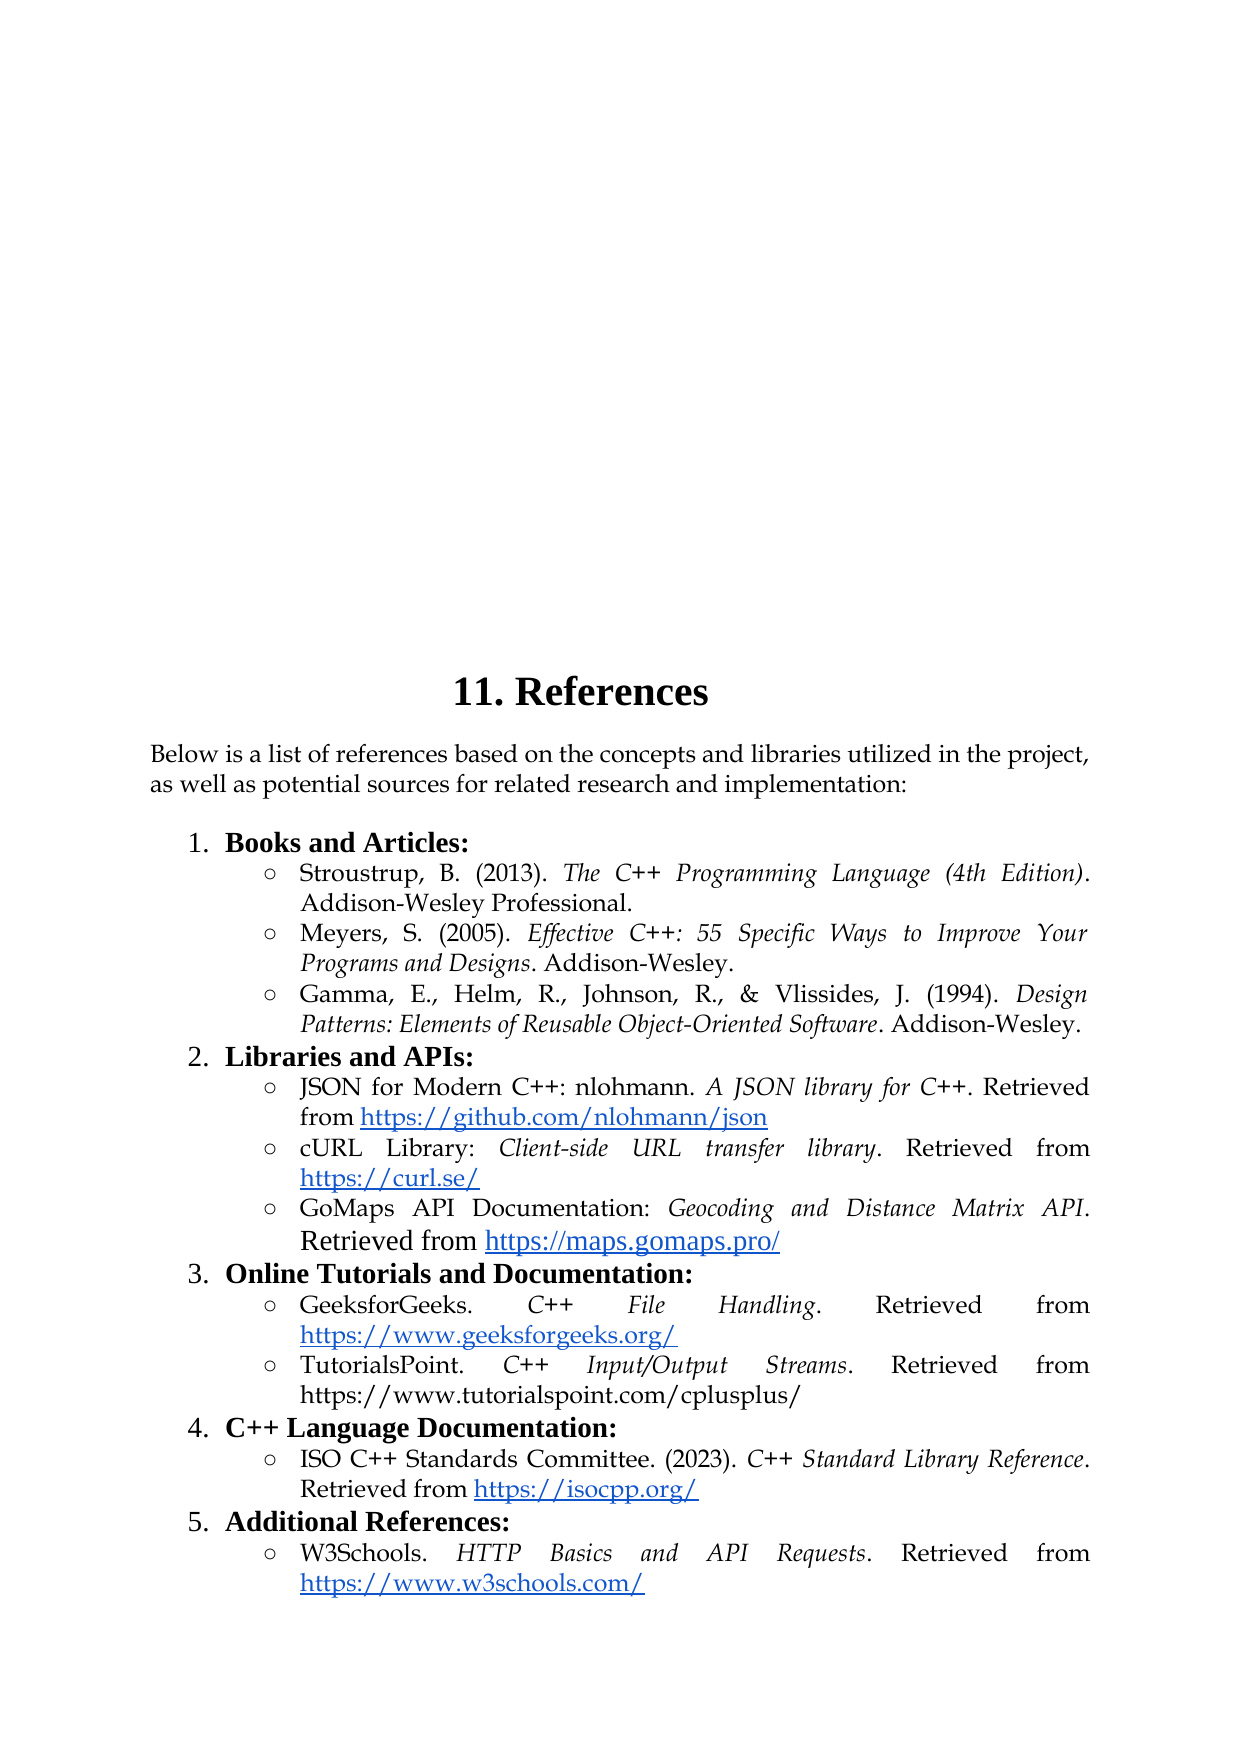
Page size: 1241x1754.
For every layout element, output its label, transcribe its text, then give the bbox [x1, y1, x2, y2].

list Meyers, S. (2005). Effective C++: 55 Specific Ways to Improve Your Programs and Designs. Addison-Wesley. [262, 919, 1090, 979]
list Gamma, E., Helm, R., Johnson, R., & Vlissides, J. (1994). Design Patterns: Elements of Reusable Object-Oriented Software. Addison-Wesley. [262, 979, 1090, 1039]
list GeeksforGeeks. C++ File Handling. Retrieved from https://www.geeksforgeeks.org/ [262, 1290, 1090, 1350]
list Additional References: [187, 1504, 1090, 1538]
list cURL Library: Client-side URL transfer library. Retrieved from https://curl.se/ [262, 1133, 1090, 1193]
list C++ Language Documentation: [187, 1411, 1090, 1444]
list Stroustrup, B. (2013). The C++ Programming Language (4th Edition). Addison-Wesley Professional. [262, 858, 1090, 919]
list ISO C++ Standards Committee. (2023). C++ Standard Library Reference. Retrieved from https://isocpp.org/ [262, 1444, 1090, 1504]
list Libraries and APIs: [187, 1039, 1090, 1073]
list Online Tutorials and Documentation: [187, 1257, 1090, 1290]
list Books and Articles: [187, 825, 1090, 858]
list GoMaps API Documentation: Geocoding and Distance Matrix API. Retrieved from https://maps.gomaps.pro/ [262, 1193, 1090, 1257]
list JSON for Modern C++: nlohmann. A JSON library for C++. Retrieved from https://github.com/nlohmann/json [262, 1073, 1090, 1133]
text Below is a list of references based on the concepts and libraries utilized in the project, as well as potential sources for related research and implementation: [150, 740, 1090, 800]
list W3Schools. HTTP Basics and API Requests. Retrieved from https://www.w3schools.com/ [262, 1538, 1090, 1598]
subtitle 11. References [150, 667, 1090, 715]
list TutorialsPoint. C++ Input/Output Streams. Retrieved from https://www.tutorialspoint.com/cplusplus/ [262, 1350, 1090, 1411]
